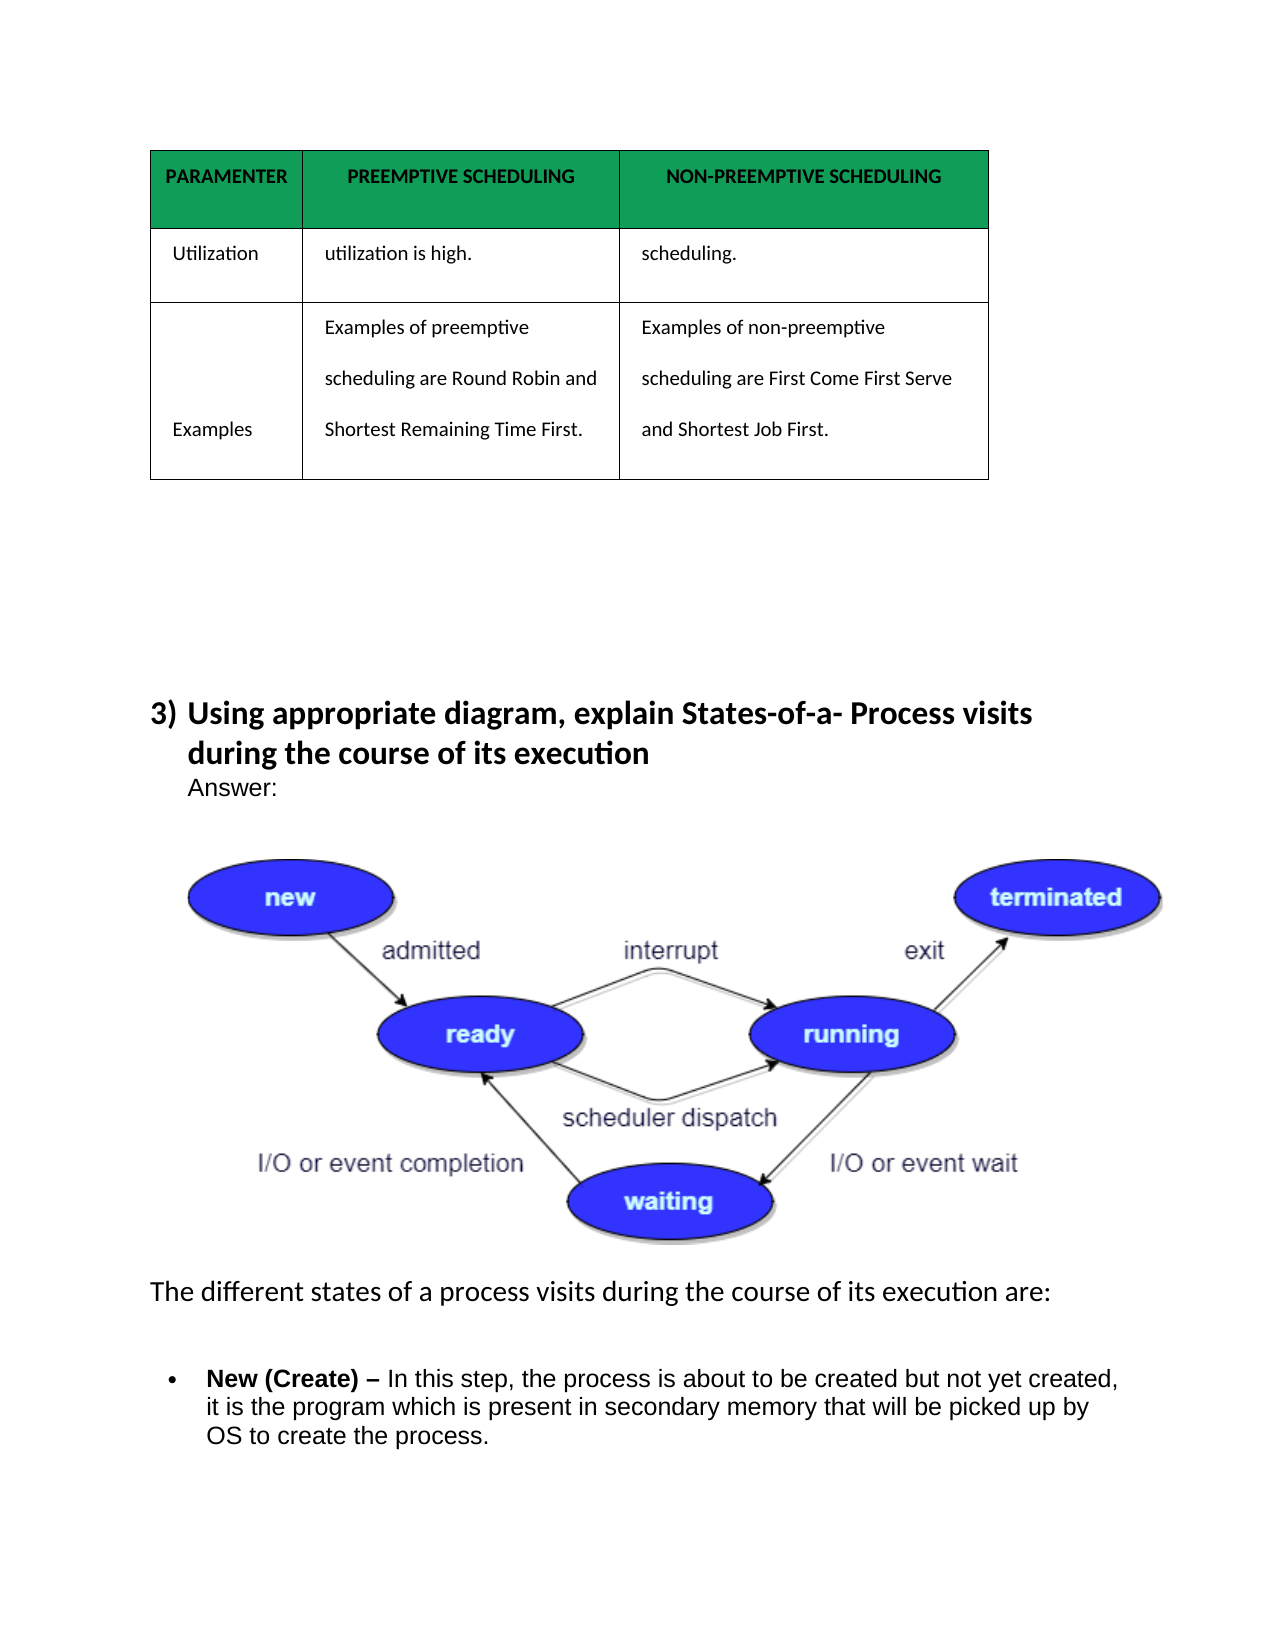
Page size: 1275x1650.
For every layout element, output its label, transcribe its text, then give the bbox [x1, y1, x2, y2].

list New (Create) – In this step, the process is about to be created but not yet created, it is the program which is present in secondary memory that will be picked up by OS to create the process. [169, 1363, 1125, 1450]
table_header PARAMENTER [151, 151, 302, 228]
table_cell It is low in non preemptive scheduling. [620, 229, 988, 302]
table_cell Examples [151, 303, 302, 478]
text The different states of a process visits during the course of its execution are: [150, 1273, 1125, 1309]
table_cell CPU Utilization [151, 229, 302, 302]
table_header NON-PREEMPTIVE SCHEDULING [620, 151, 988, 228]
table_cell Examples of preemptive scheduling are Round Robin and Shortest Remaining Time First. [303, 303, 619, 478]
table_header PREEMPTIVE SCHEDULING [303, 151, 619, 228]
picture [187, 859, 1163, 1245]
list Answer: [187, 773, 1125, 802]
table_cell Examples of non-preemptive scheduling are First Come First Serve and Shortest Job First. [620, 303, 988, 478]
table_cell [303, 229, 619, 302]
list Using appropriate diagram, explain States-of-a- Process visits during the course of its execution [150, 692, 1125, 773]
